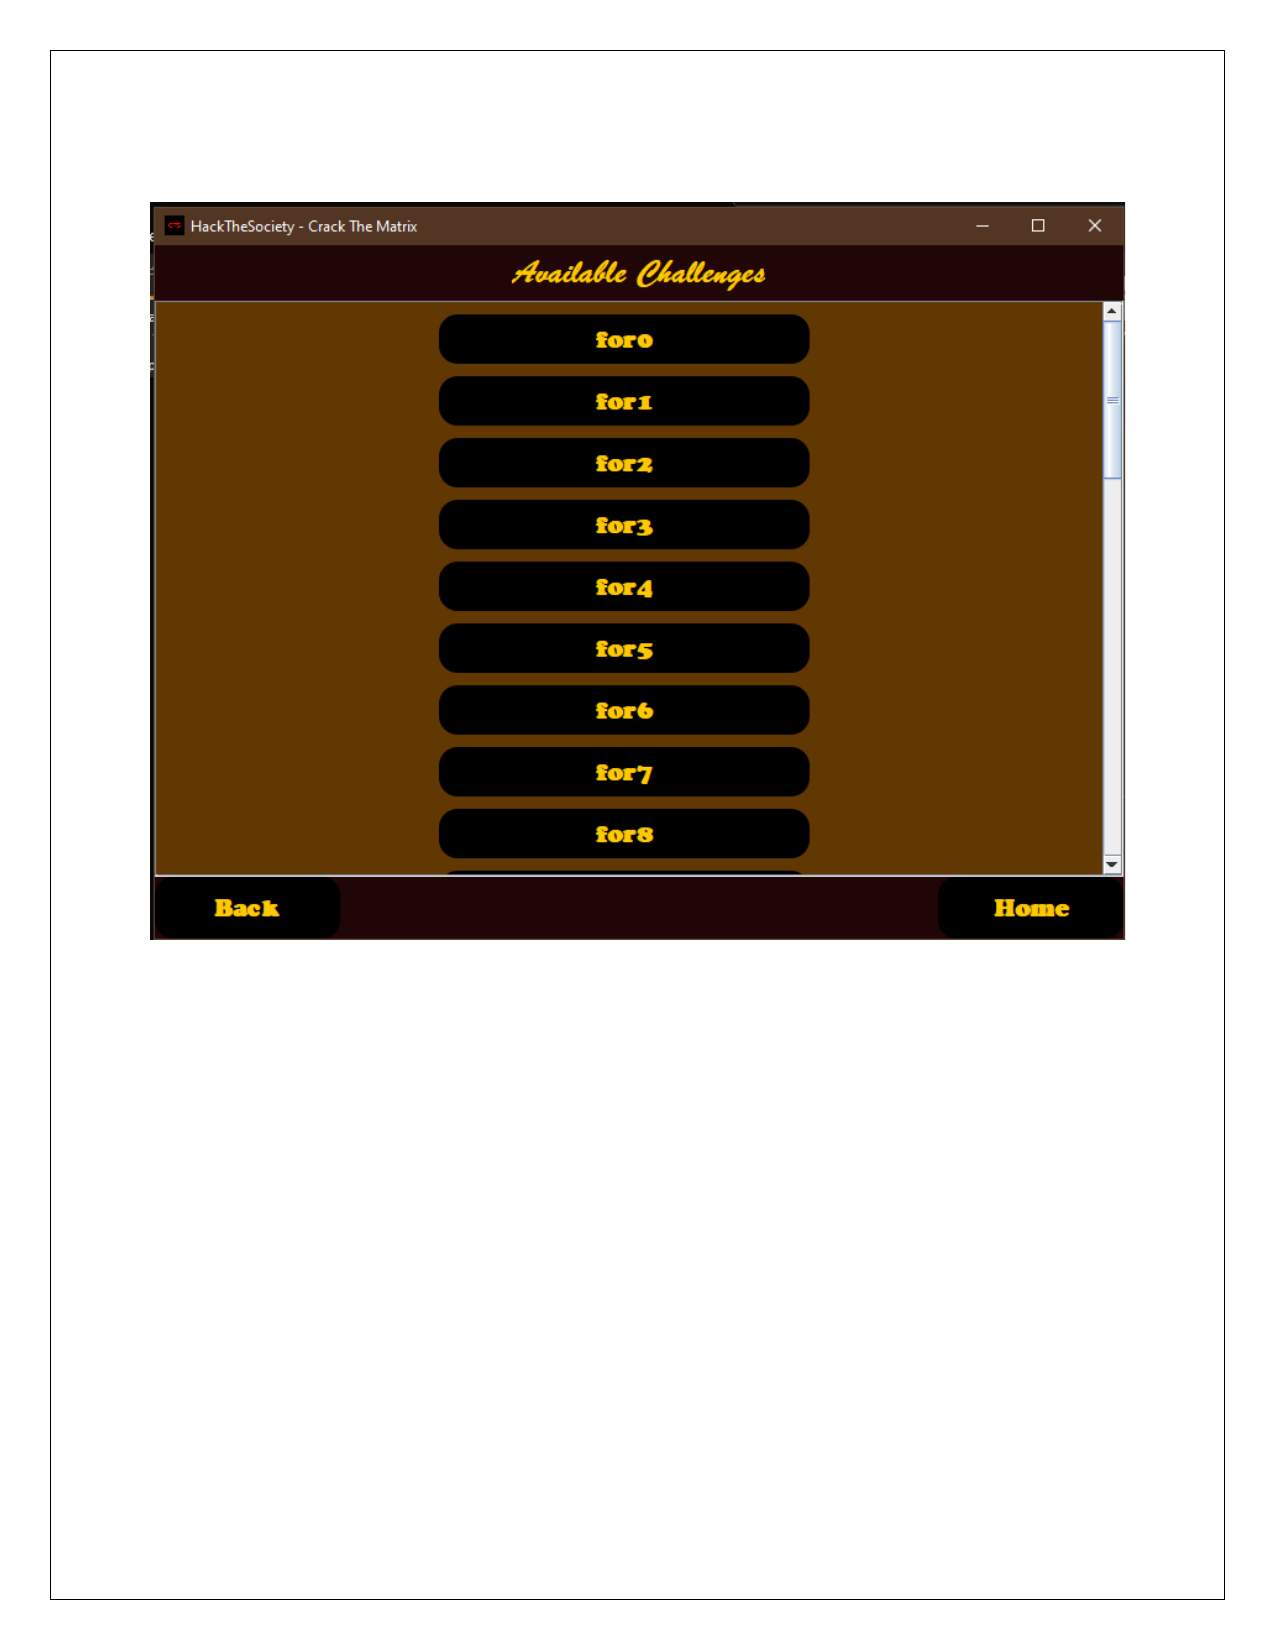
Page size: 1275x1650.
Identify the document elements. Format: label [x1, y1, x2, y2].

picture [150, 202, 1125, 940]
